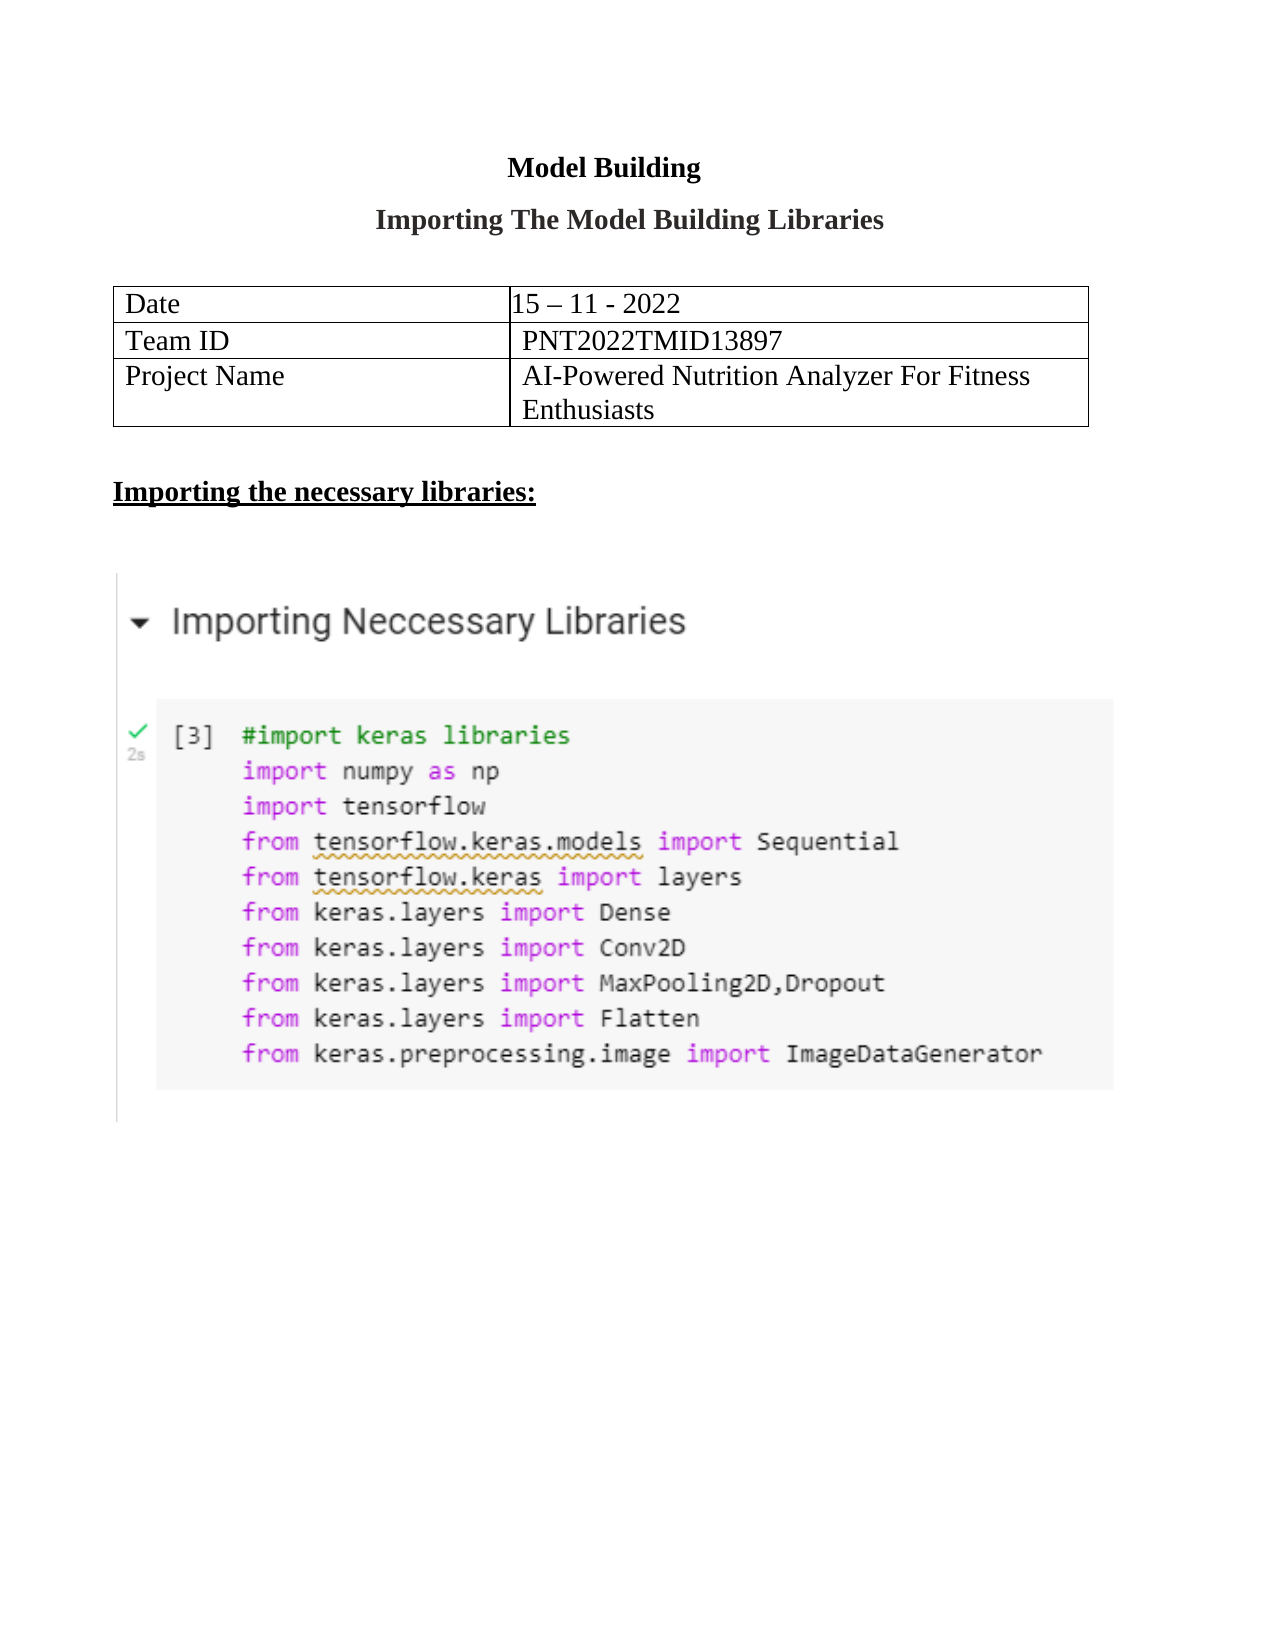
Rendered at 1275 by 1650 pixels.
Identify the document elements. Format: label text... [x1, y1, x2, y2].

table_header 15 – 11 - 2022 [511, 287, 1088, 322]
table_header Date [114, 287, 509, 322]
table_cell Team ID [114, 323, 509, 358]
text Importing the necessary libraries: [112, 474, 1131, 507]
picture [116, 573, 1114, 1122]
text Model Building [505, 150, 703, 183]
text Importing The Model Building Libraries [373, 202, 886, 236]
table_cell PNT2022TMID13897 [511, 323, 1088, 358]
table_cell AI-Powered Nutrition Analyzer For Fitness Enthusiasts [511, 359, 1088, 426]
table_cell Project Name [114, 359, 509, 426]
